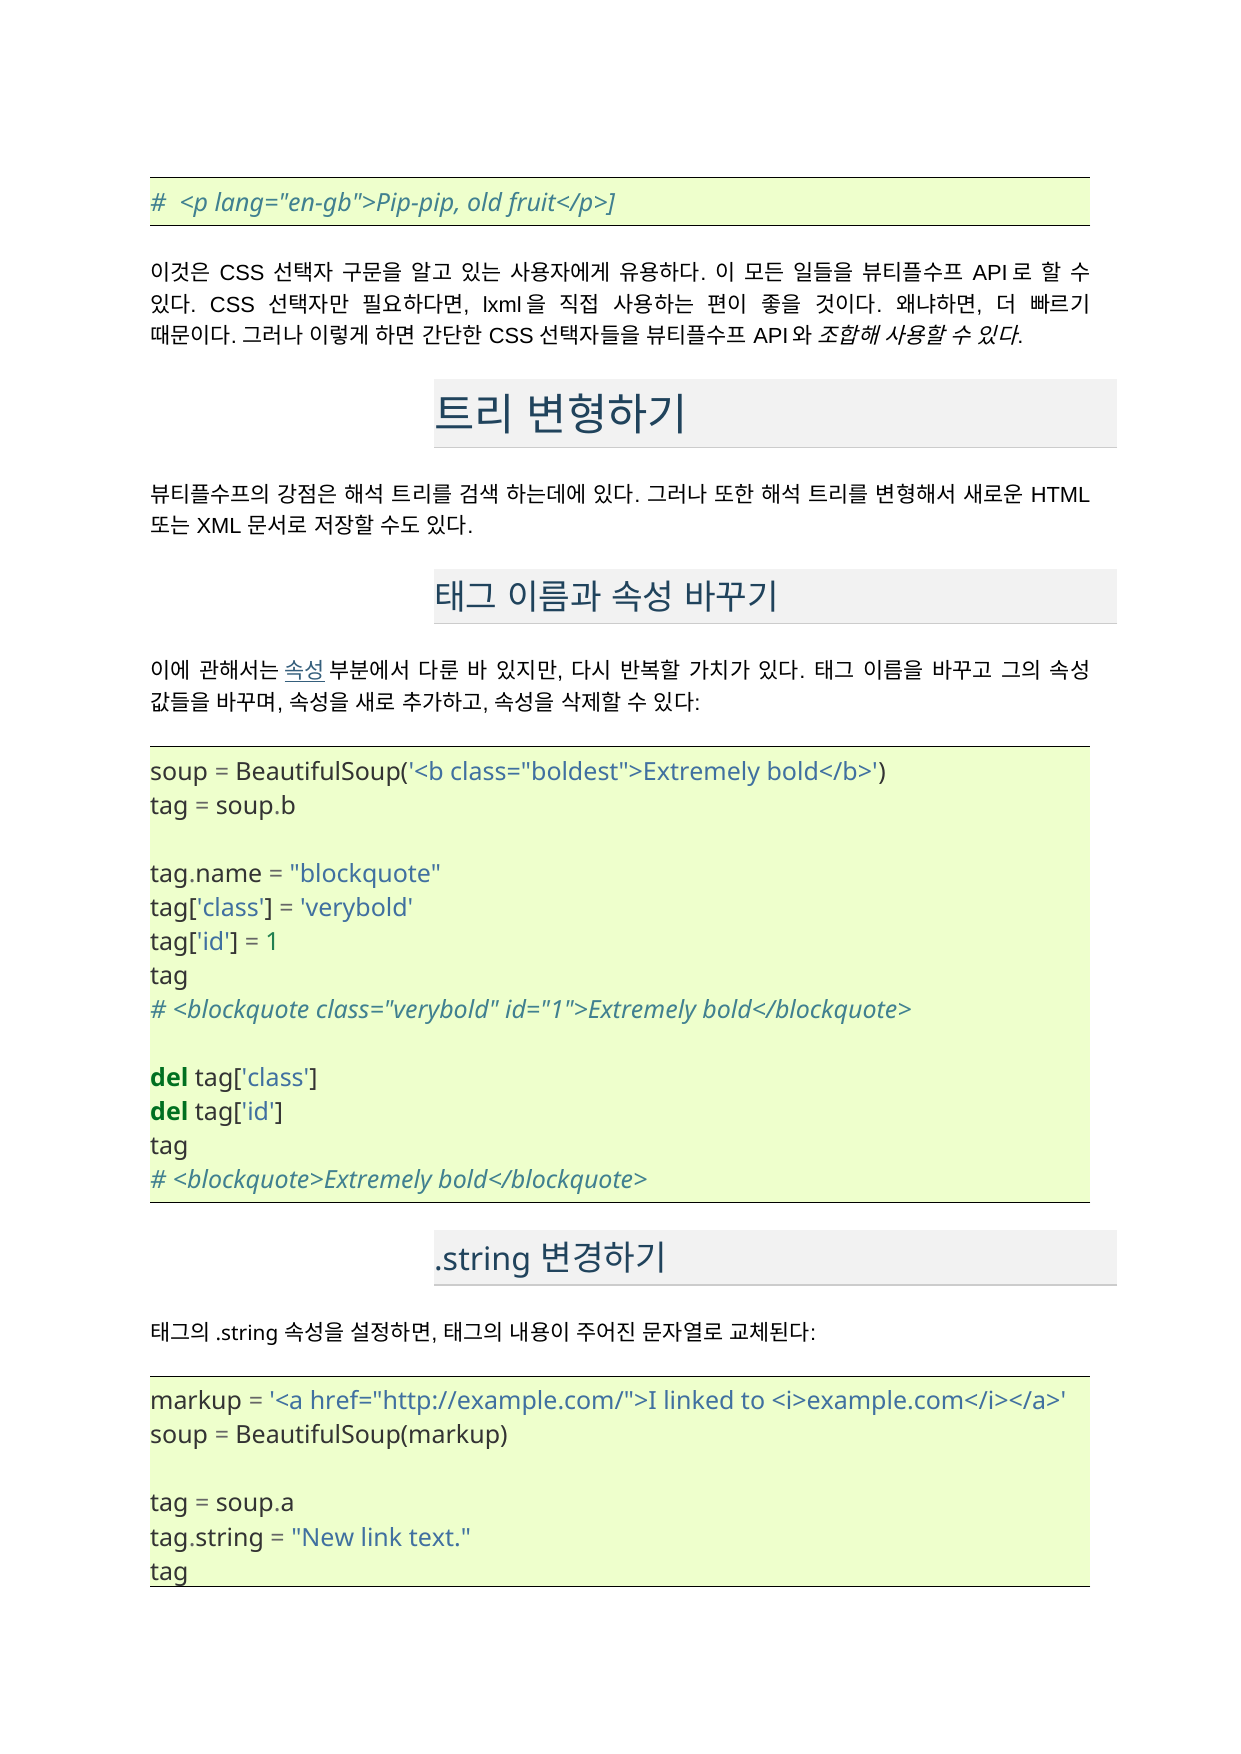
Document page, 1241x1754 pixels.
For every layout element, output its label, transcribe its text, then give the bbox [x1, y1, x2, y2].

text soup = BeautifulSoup(markup) [150, 1417, 1090, 1451]
text tag.string = "New link text." [150, 1519, 1090, 1553]
text tag = soup.a [150, 1485, 1090, 1519]
text 트리 변형하기 [434, 379, 1117, 447]
text tag['class'] = 'verybold' [150, 889, 1090, 924]
text tag = soup.b [150, 787, 1090, 821]
text 이에 관해서는 속성 부분에서 다룬 바 있지만, 다시 반복할 가치가 있다. 태그 이름을 바꾸고 그의 속성 값들을 바꾸며, 속성을 새로 추가하고, 속성을 삭제할 수 있다: [150, 653, 1090, 717]
text tag [150, 958, 1090, 992]
text tag [150, 1553, 1090, 1586]
text 태그의 .string 속성을 설정하면, 태그의 내용이 주어진 문자열로 교체된다: [150, 1315, 1090, 1346]
text tag [150, 1128, 1090, 1155]
text # <blockquote>Extremely bold</blockquote> [150, 1155, 1090, 1202]
text 태그 이름과 속성 바꾸기 [434, 569, 1117, 623]
text soup = BeautifulSoup('<b class="boldest">Extremely bold</b>') [150, 747, 1090, 787]
text # <p lang="en-gb">Pip-pip, old fruit</p>] [150, 178, 1090, 225]
text # <blockquote class="verybold" id="1">Extremely bold</blockquote> [150, 992, 1090, 1026]
text tag.name = "blockquote" [150, 856, 1090, 889]
text del tag['class'] [150, 1060, 1090, 1094]
text .string 변경하기 [434, 1230, 1117, 1284]
text 뷰티플수프의 강점은 해석 트리를 검색 하는데에 있다. 그러나 또한 해석 트리를 변형해서 새로운 HTML 또는 XML 문서로 저장할 수도 있다. [150, 477, 1090, 540]
text markup = '<a href="http://example.com/">I linked to <i>example.com</i></a>' [150, 1377, 1090, 1417]
text tag['id'] = 1 [150, 924, 1090, 958]
text 이것은 CSS 선택자 구문을 알고 있는 사용자에게 유용하다. 이 모든 일들을 뷰티플수프 API로 할 수 있다. CSS 선택자만 필요하다면, lxml을 직접 사용하는 편이 좋을 것이다. 왜냐하면, 더 빠르기 때문이다. 그러나 이렇게 하면 간단한 CSS 선택자들을 뷰티플수프 API와 조합해 사용할 수 있다. [150, 255, 1090, 350]
text del tag['id'] [150, 1094, 1090, 1128]
